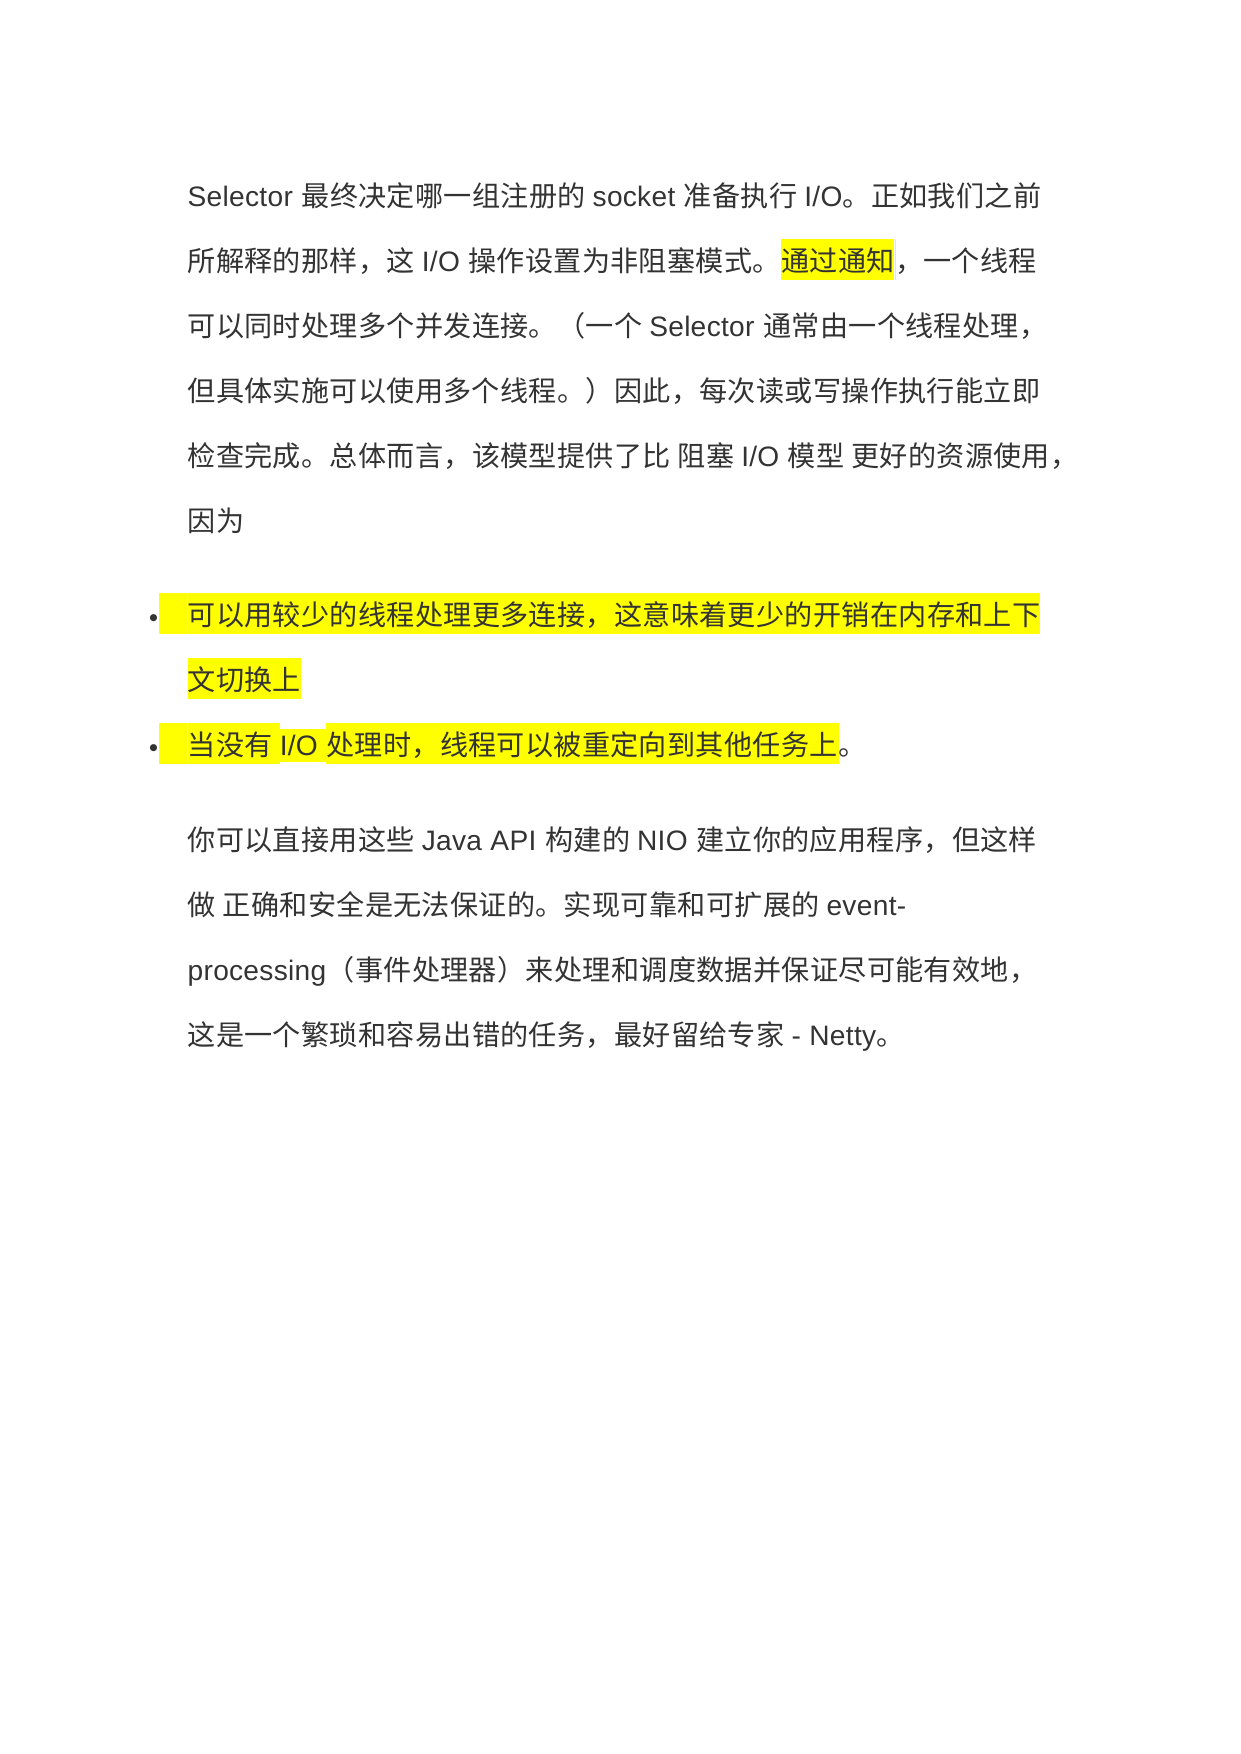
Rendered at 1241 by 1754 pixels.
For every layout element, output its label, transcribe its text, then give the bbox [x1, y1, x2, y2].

list 可以用较少的线程处理更多连接，这意味着更少的开销在内存和上下文切换上 [150, 581, 1053, 711]
list 当没有 I/O 处理时，线程可以被重定向到其他任务上。 [150, 711, 1053, 776]
text Selector 最终决定哪一组注册的 socket 准备执行 I/O。正如我们之前所解释的那样，这 I/O 操作设置为非阻塞模式。通过通知，一个线程可以同时处理多个并发连接。（一个 Selector 通常由一个线程处理，但具体实施可以使用多个线程。）因此，每次读或写操作执行能立即检查完成。总体而言，该模型提供了比 阻塞 I/O 模型 更好的资源使用，因为 [187, 162, 1053, 552]
text 你可以直接用这些 Java API 构建的 NIO 建立你的应用程序，但这样做 正确和安全是无法保证的。实现可靠和可扩展的 event-processing（事件处理器）来处理和调度数据并保证尽可能有效地，这是一个繁琐和容易出错的任务，最好留给专家 - Netty。 [187, 805, 1053, 1065]
